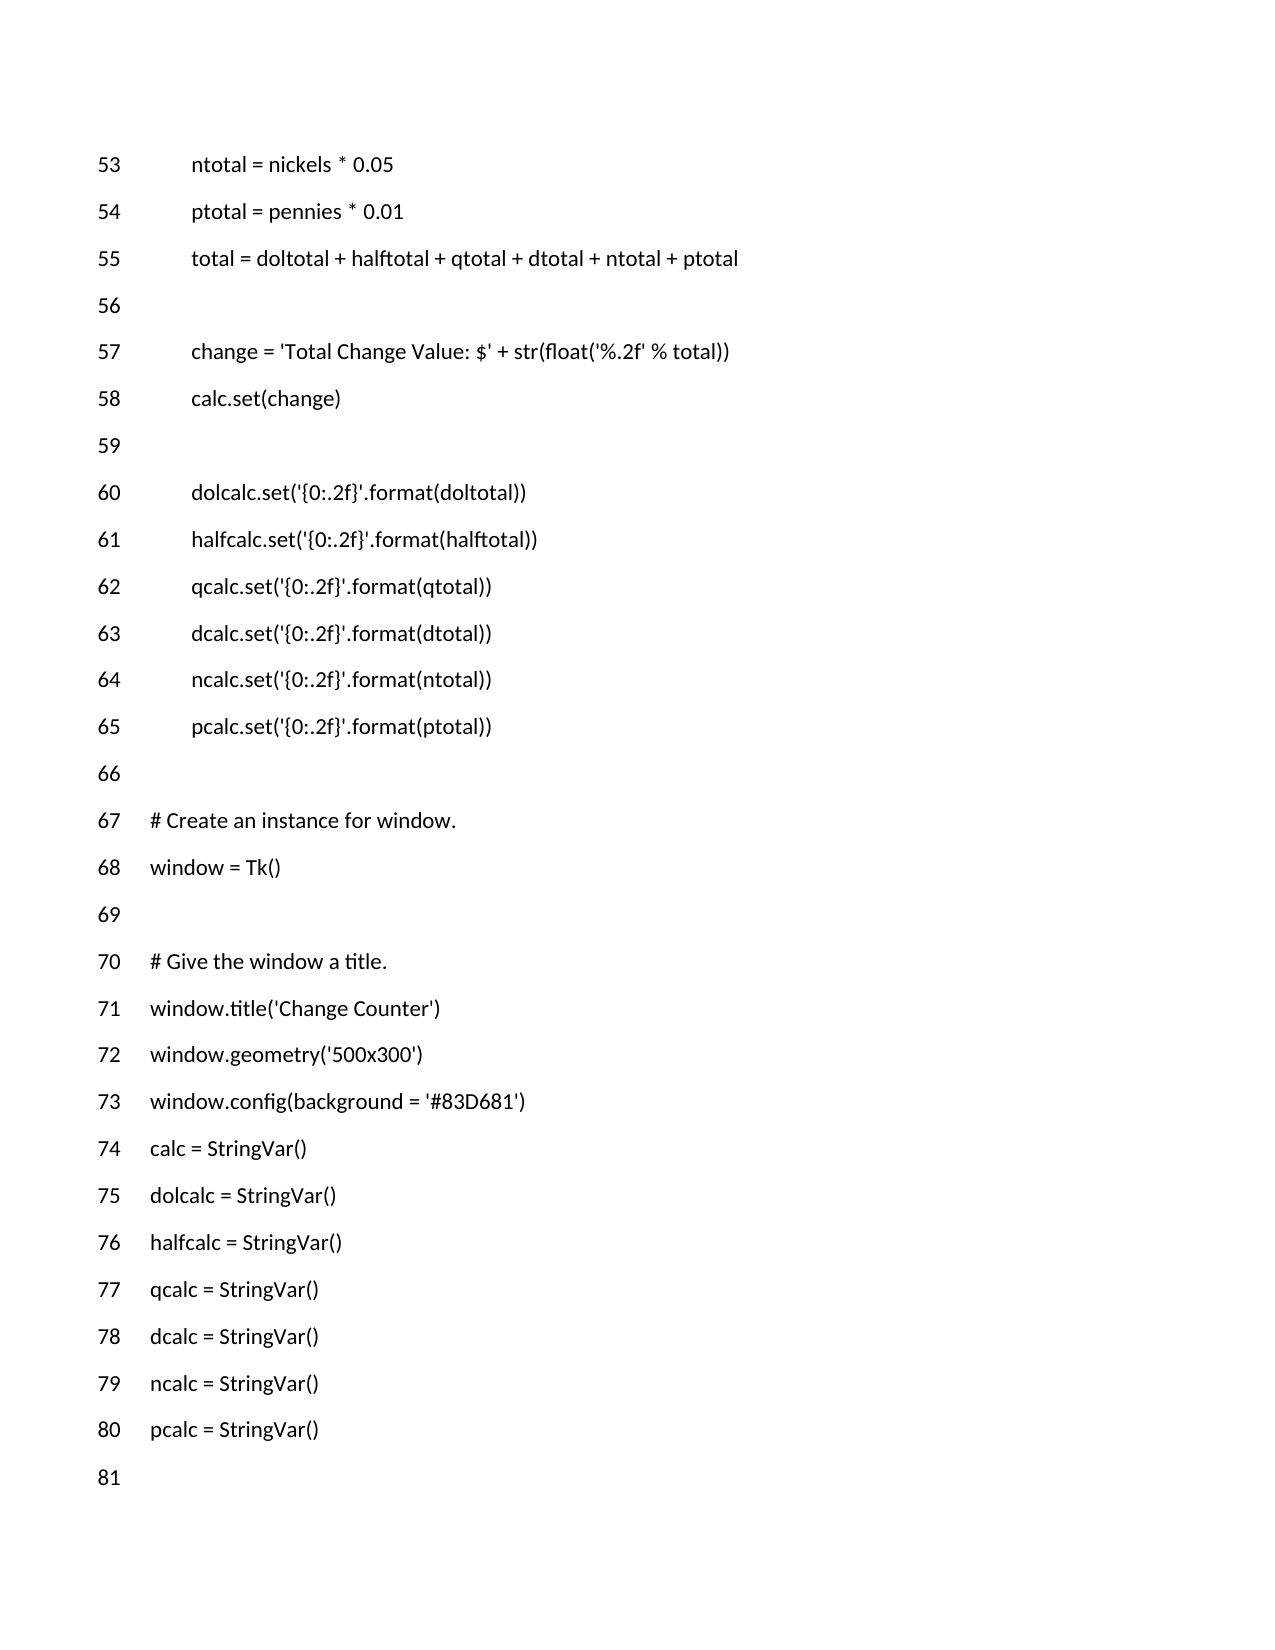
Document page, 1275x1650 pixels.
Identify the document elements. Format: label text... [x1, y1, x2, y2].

text ptotal = pennies * 0.01 [150, 197, 1125, 225]
text dolcalc = StringVar() [150, 1181, 1125, 1209]
text pcalc.set('{0:.2f}'.format(ptotal)) [150, 712, 1125, 741]
text total = doltotal + halftotal + qtotal + dtotal + ntotal + ptotal [150, 244, 1125, 272]
text change = 'Total Change Value: $' + str(float('%.2f' % total)) [150, 337, 1125, 366]
text ntotal = nickels * 0.05 [150, 150, 1125, 178]
text halfcalc = StringVar() [150, 1228, 1125, 1256]
text dcalc = StringVar() [150, 1322, 1125, 1350]
text dcalc.set('{0:.2f}'.format(dtotal)) [150, 619, 1125, 647]
text window.geometry('500x300') [150, 1041, 1125, 1069]
text window.title('Change Counter') [150, 994, 1125, 1022]
text window.config(background = '#83D681') [150, 1087, 1125, 1116]
text dolcalc.set('{0:.2f}'.format(doltotal)) [150, 478, 1125, 506]
text ncalc.set('{0:.2f}'.format(ntotal)) [150, 666, 1125, 694]
text pcalc = StringVar() [150, 1416, 1125, 1444]
text qcalc.set('{0:.2f}'.format(qtotal)) [150, 572, 1125, 600]
text # Give the window a title. [150, 947, 1125, 975]
text ncalc = StringVar() [150, 1369, 1125, 1397]
text qcalc = StringVar() [150, 1275, 1125, 1303]
text calc = StringVar() [150, 1134, 1125, 1162]
text # Create an instance for window. [150, 806, 1125, 834]
text window = Tk() [150, 853, 1125, 881]
text calc.set(change) [150, 384, 1125, 412]
text halfcalc.set('{0:.2f}'.format(halftotal)) [150, 525, 1125, 553]
